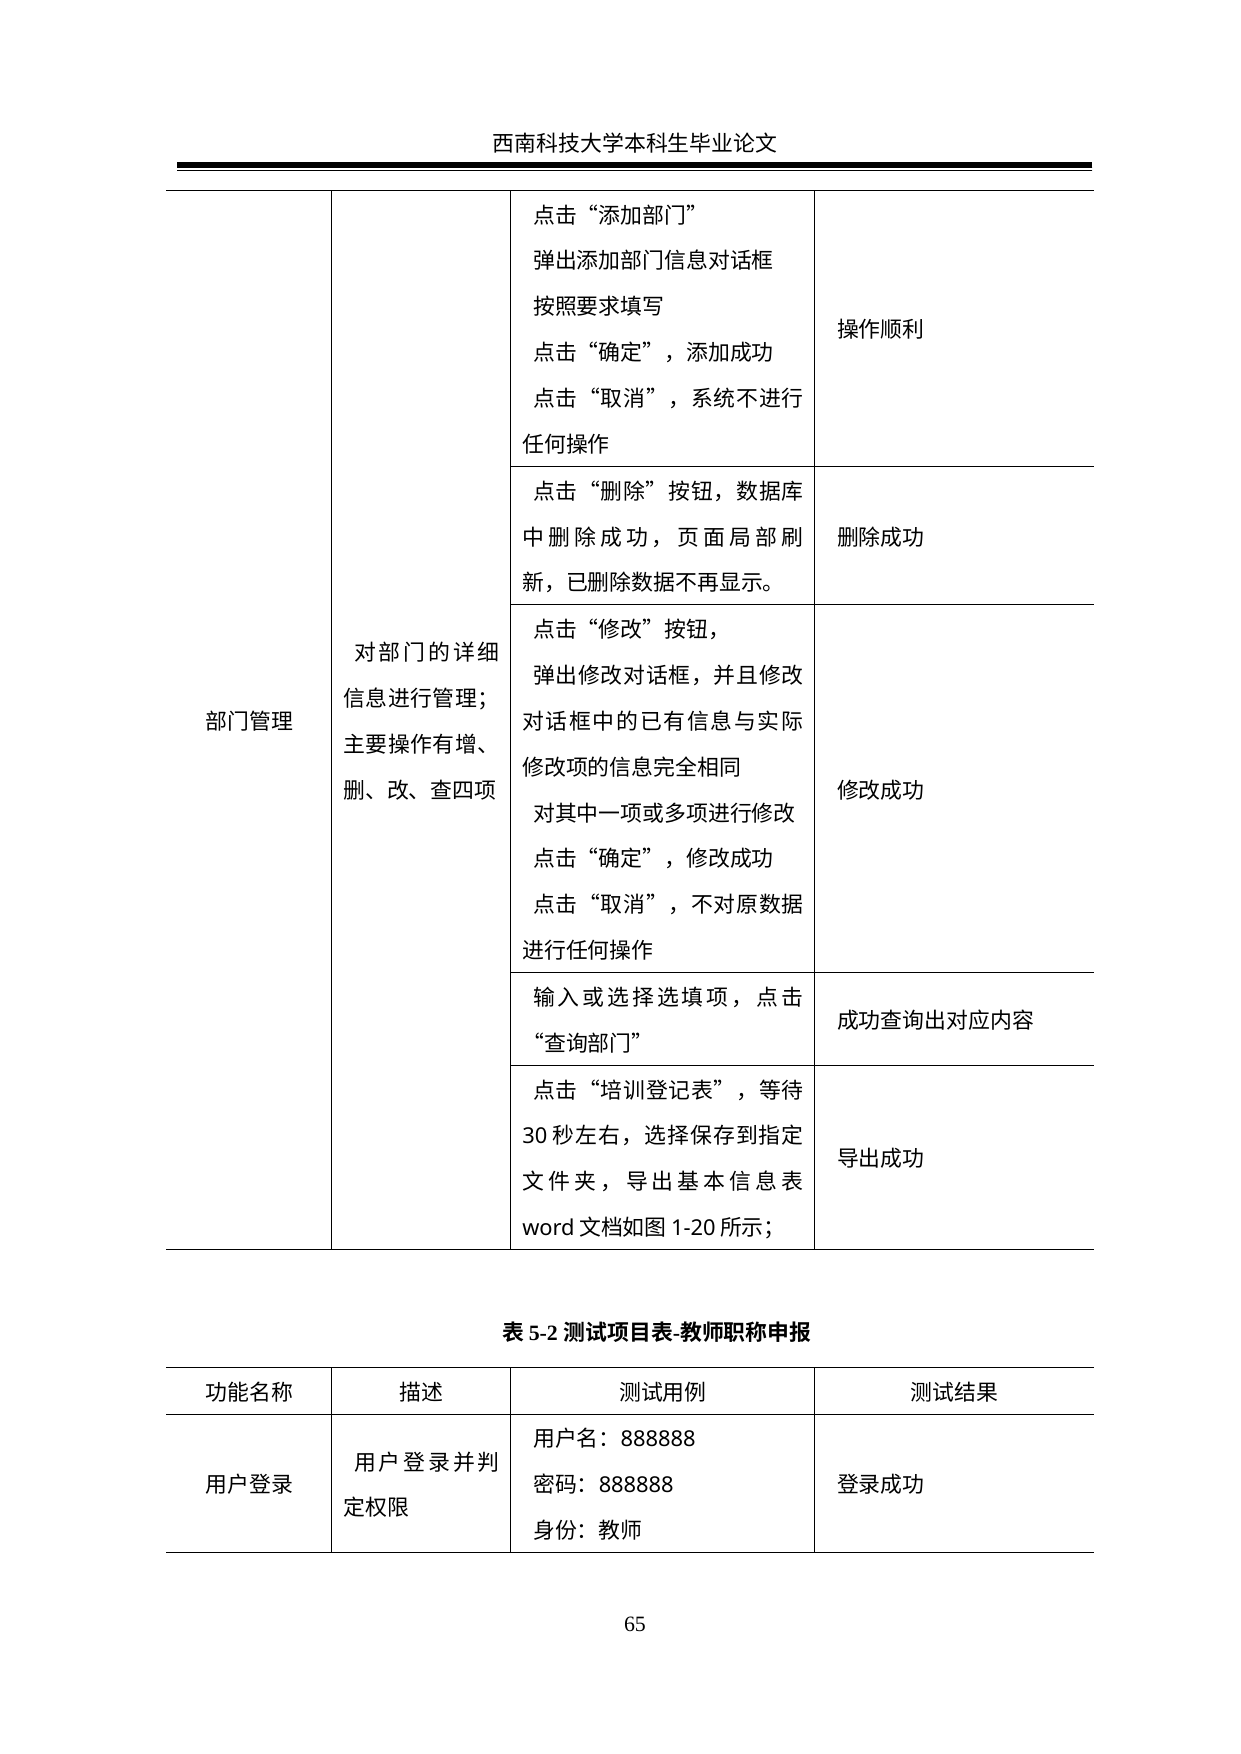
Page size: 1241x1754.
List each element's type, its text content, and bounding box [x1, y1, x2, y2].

table_cell 成功查询出对应内容 [815, 973, 1094, 1064]
table_cell 对部门的详细信息进行管理；主要操作有增、删、改、查四项 [332, 191, 510, 1249]
table_cell 点击“添加部门” 弹出添加部门信息对话框 按照要求填写 点击“确定”，添加成功 点击“取消”，系统不进行任何操作 [511, 191, 814, 466]
text 表5-2 测试项目表-教师职称申报 [177, 1308, 1092, 1354]
table_cell 用户名：888888 密码：888888 身份：教师 [511, 1415, 814, 1552]
table_cell 部门管理 [166, 191, 331, 1249]
table_header 功能名称 [166, 1368, 331, 1413]
table_cell 输入或选择选填项，点击“查询部门” [511, 973, 814, 1064]
table_cell 操作顺利 [815, 191, 1094, 466]
table_cell 登录成功 [815, 1415, 1094, 1552]
table_header 描述 [332, 1368, 510, 1413]
table_header 测试结果 [815, 1368, 1094, 1413]
table_cell 修改成功 [815, 605, 1094, 972]
table_cell 点击“培训登记表”，等待30秒左右，选择保存到指定文件夹，导出基本信息表word文档如图1-20所示； [511, 1066, 814, 1249]
table_cell 点击“修改”按钮， 弹出修改对话框，并且修改对话框中的已有信息与实际修改项的信息完全相同 对其中一项或多项进行修改 点击“确定”，修改成功 点击“取消”，不对原数据进行任何操作 [511, 605, 814, 972]
table_cell 用户登录 [166, 1415, 331, 1552]
table_cell 点击“删除”按钮，数据库中删除成功，页面局部刷新，已删除数据不再显示。 [511, 467, 814, 604]
table_header 测试用例 [511, 1368, 814, 1413]
table_cell 导出成功 [815, 1066, 1094, 1249]
table_cell 用户登录并判定权限 [332, 1415, 510, 1552]
table_cell 删除成功 [815, 467, 1094, 604]
